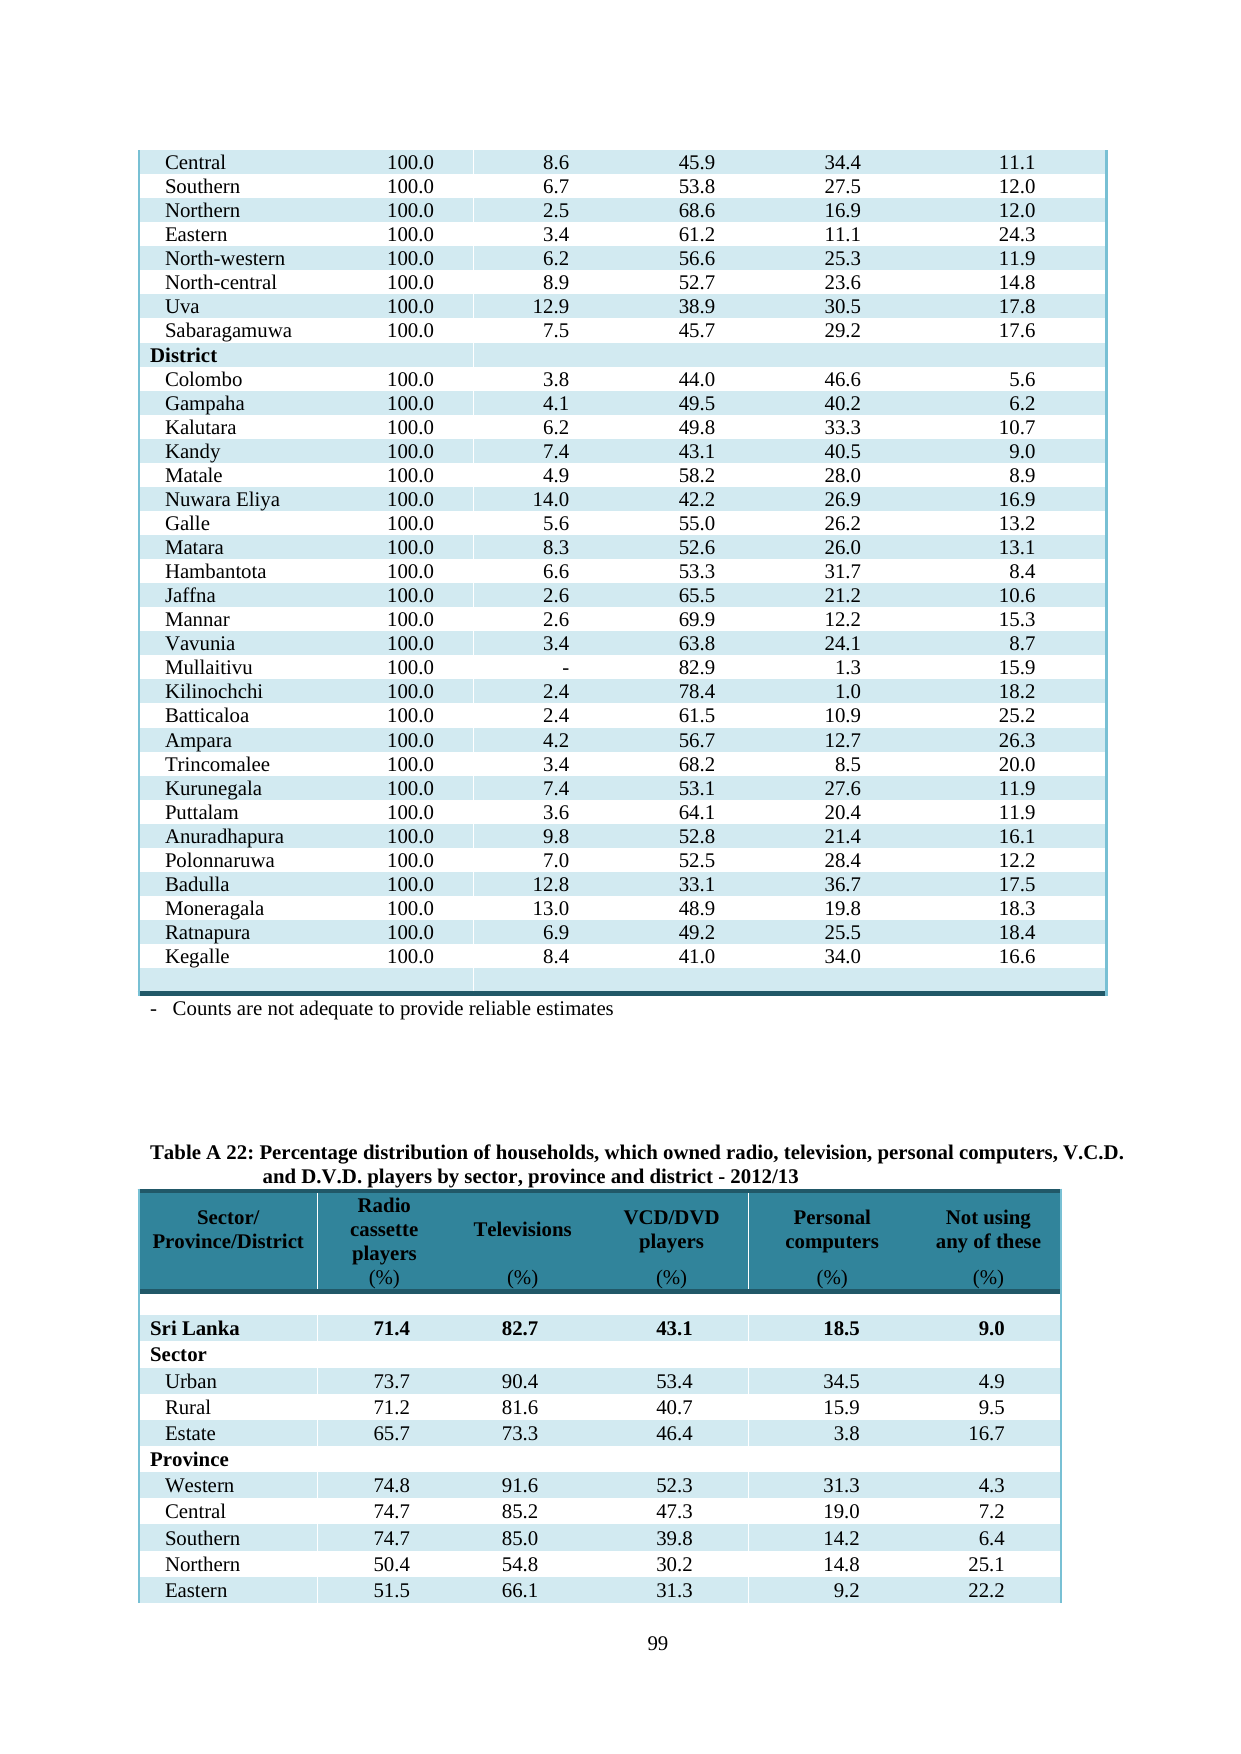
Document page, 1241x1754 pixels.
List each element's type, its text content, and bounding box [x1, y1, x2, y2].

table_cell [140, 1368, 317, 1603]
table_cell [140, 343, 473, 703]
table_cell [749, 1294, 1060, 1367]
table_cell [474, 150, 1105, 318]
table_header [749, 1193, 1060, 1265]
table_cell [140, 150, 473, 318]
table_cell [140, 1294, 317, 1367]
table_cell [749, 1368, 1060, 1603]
text - Counts are not adequate to provide reliable estimates [150, 996, 1165, 1020]
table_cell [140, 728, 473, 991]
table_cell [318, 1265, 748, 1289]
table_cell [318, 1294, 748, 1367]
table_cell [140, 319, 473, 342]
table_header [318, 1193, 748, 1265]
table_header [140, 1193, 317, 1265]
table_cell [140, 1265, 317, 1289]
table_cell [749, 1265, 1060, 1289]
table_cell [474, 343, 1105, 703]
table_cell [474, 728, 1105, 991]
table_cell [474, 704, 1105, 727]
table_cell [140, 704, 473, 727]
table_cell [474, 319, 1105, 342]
text Table A 22: Percentage distribution of households, which owned radio, television, personal computers, V.C.D. and D.V.D. players by sector, province and district - 2012/13 [150, 1140, 1165, 1188]
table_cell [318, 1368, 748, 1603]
